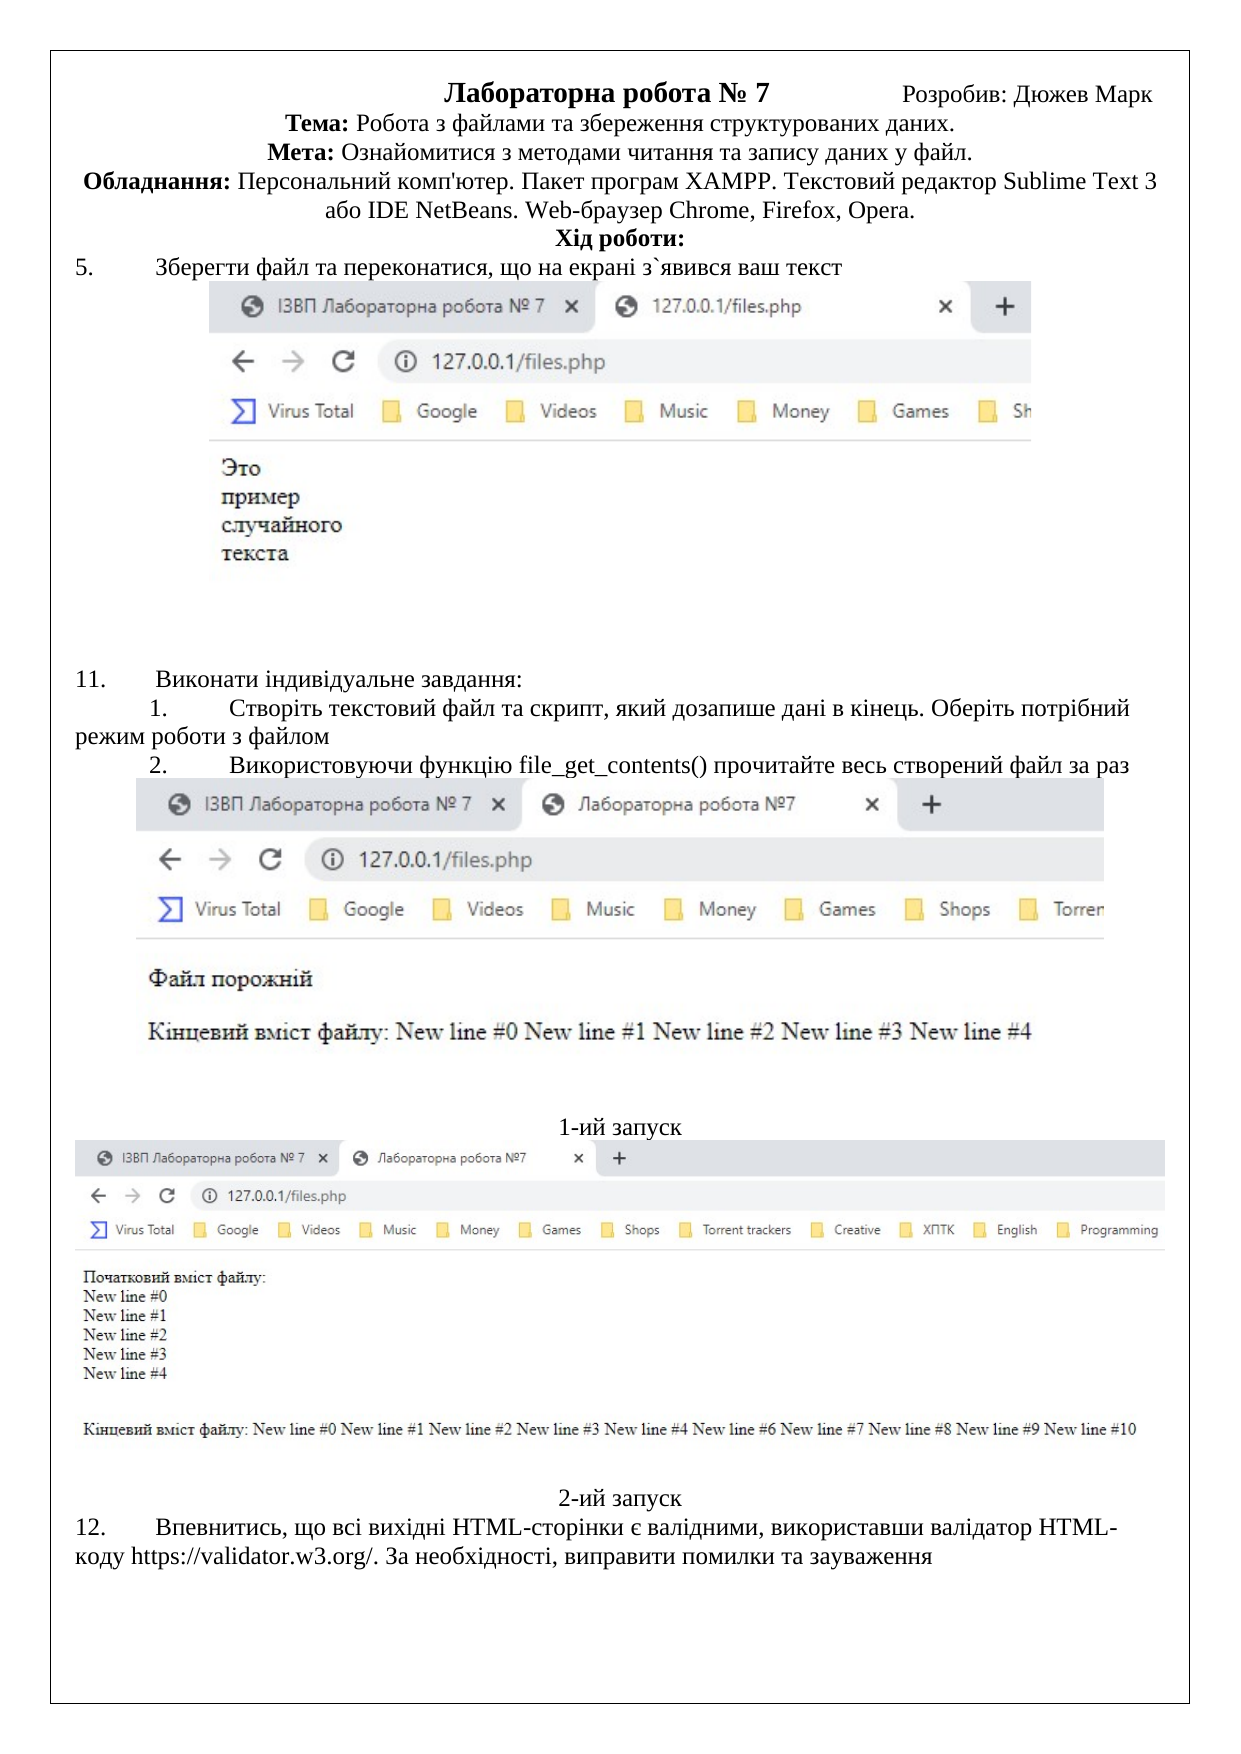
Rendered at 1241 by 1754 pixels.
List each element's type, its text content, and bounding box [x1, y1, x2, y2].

picture [136, 778, 1104, 1112]
subtitle Хід роботи: [75, 223, 1165, 252]
picture [75, 1140, 1165, 1484]
subtitle Обладнання: Персональний комп'ютер. Пакет програм XAMPP. Текстовий редактор Sublime Text 3 або IDE NetBeans. Web-браузер Chrome, Firefox, Opera. [75, 166, 1165, 223]
text Лабораторна робота № 7 Розробив: Дюжев Марк [75, 75, 1165, 108]
list Впевнитись, що всі вихідні HTML-сторінки є валідними, використавши валідатор HTML-коду https://validator.w3.org/. За необхідності, виправити помилки та зауваження [75, 1512, 1165, 1570]
list Використовуючи функцію file_get_contents() прочитайте весь створений файл за раз [75, 750, 1165, 779]
list 1-ий запуск [75, 1112, 1165, 1140]
list Створіть текстовий файл та скрипт, який дозапише дані в кінець. Оберіть потрібний режим роботи з файлом [75, 693, 1165, 750]
list 2-ий запуск [75, 1484, 1165, 1512]
subtitle Мета: Ознайомитися з методами читання та запису даних у файл. [75, 137, 1165, 166]
picture [209, 281, 1032, 664]
list Виконати індивідуальне завдання: [75, 664, 1165, 693]
list Зберегти файл та переконатися, що на екрані з`явився ваш текст [75, 252, 1165, 281]
subtitle Тема: Робота з файлами та збереження структурованих даних. [75, 108, 1165, 137]
